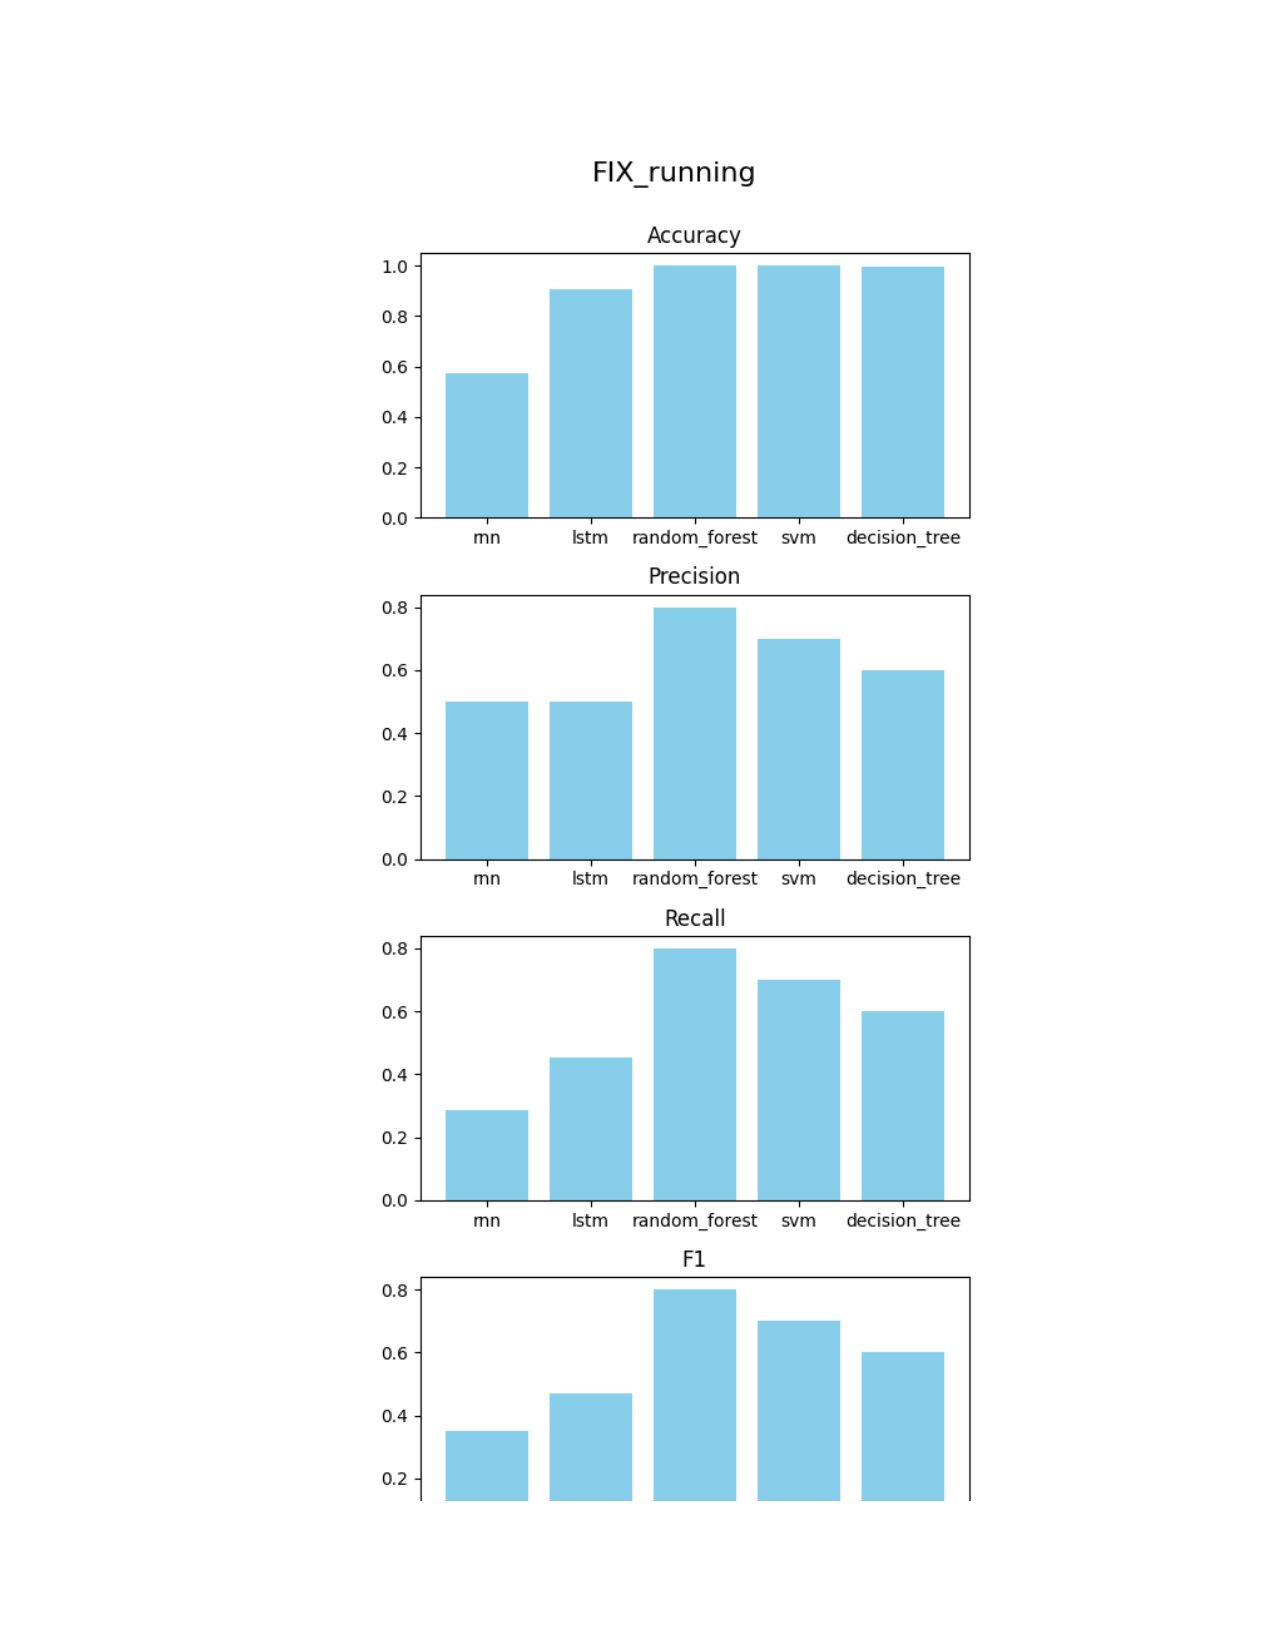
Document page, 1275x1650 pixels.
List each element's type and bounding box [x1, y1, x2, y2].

picture [368, 150, 982, 1501]
